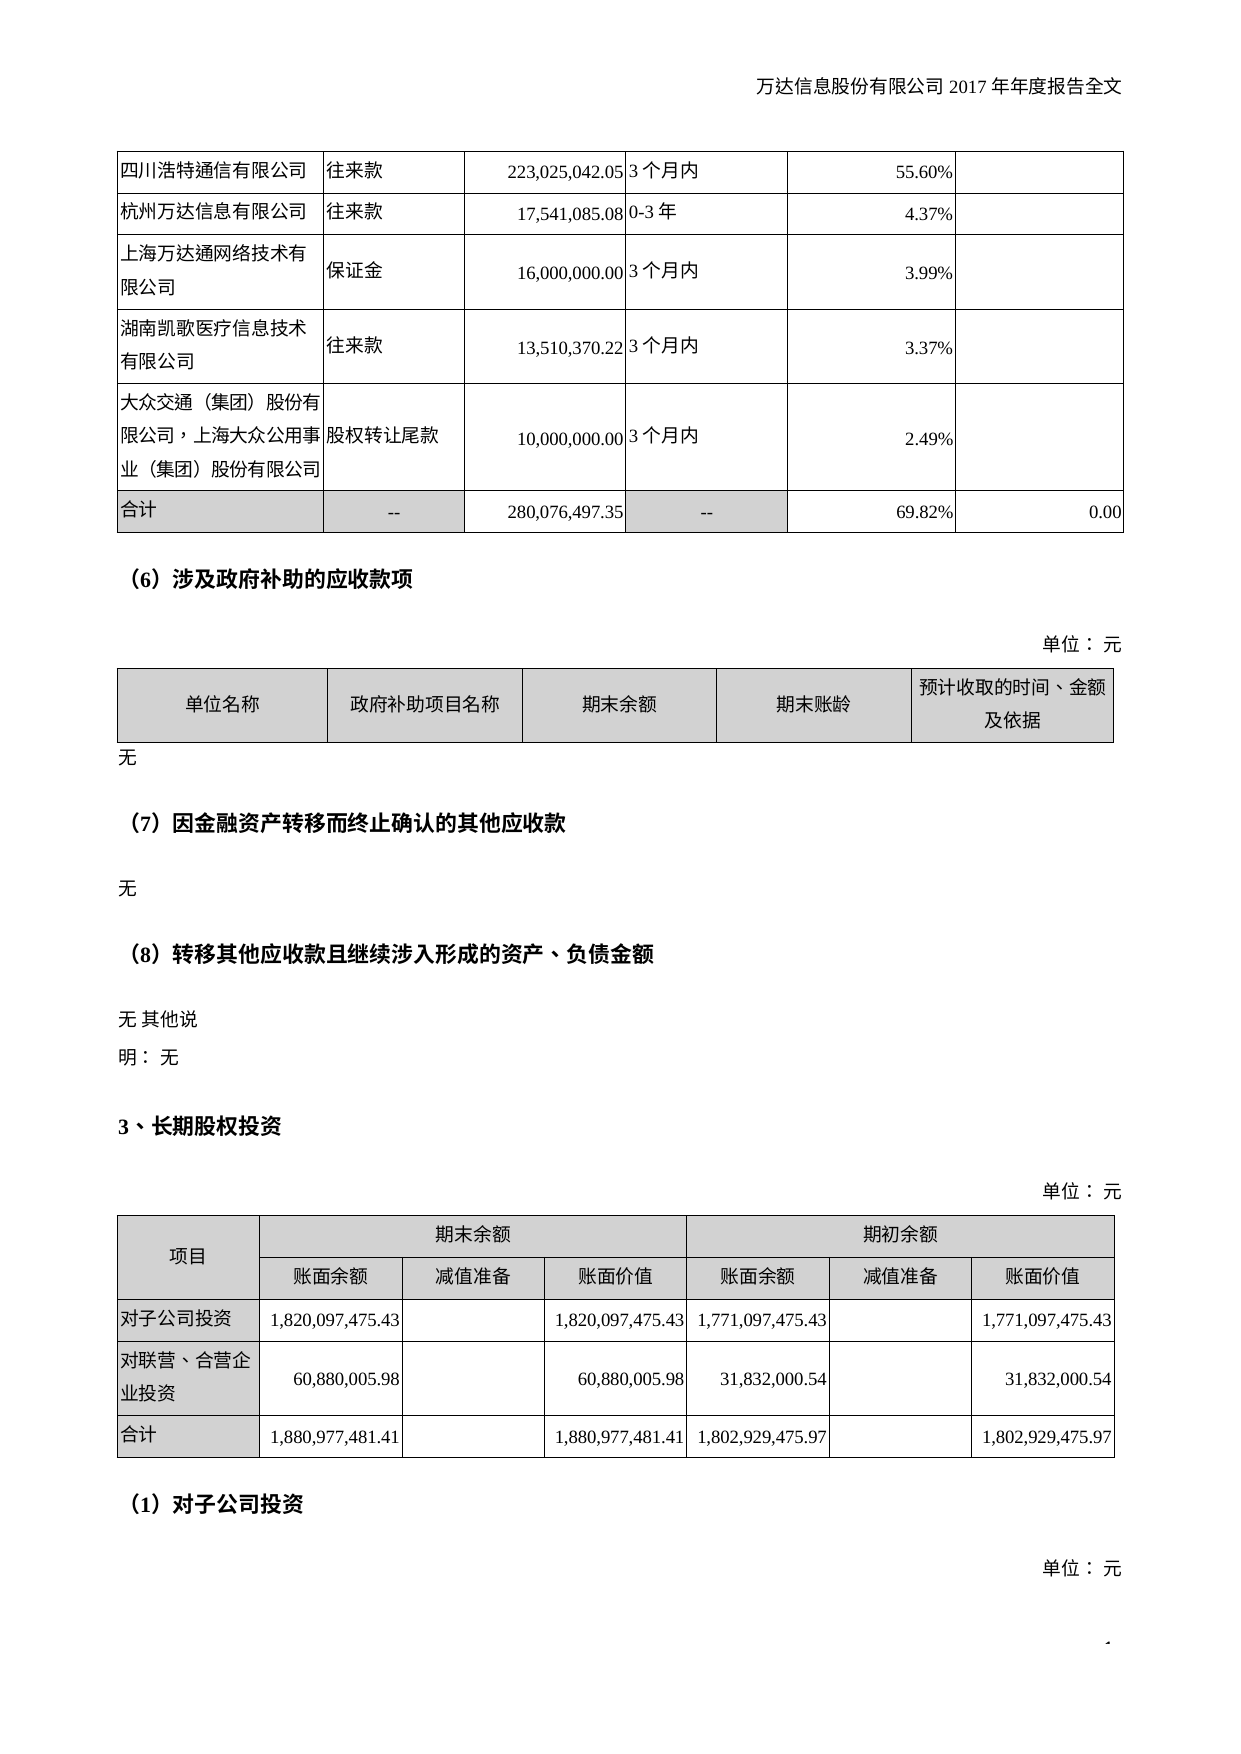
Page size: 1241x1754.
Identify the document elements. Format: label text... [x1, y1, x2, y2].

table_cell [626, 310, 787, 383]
subtitle （7）因金融资产转移而终止确认的其他应收款 [118, 808, 1123, 838]
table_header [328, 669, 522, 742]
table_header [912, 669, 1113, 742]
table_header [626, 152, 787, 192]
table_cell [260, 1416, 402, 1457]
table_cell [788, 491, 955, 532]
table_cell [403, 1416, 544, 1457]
text 无 其他说明： 无 [118, 1006, 214, 1070]
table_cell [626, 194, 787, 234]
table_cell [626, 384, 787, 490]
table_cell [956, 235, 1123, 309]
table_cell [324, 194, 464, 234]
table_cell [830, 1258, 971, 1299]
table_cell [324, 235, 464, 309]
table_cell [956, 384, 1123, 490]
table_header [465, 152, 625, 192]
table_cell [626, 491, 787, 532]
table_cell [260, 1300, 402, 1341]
text 无 [118, 876, 1123, 901]
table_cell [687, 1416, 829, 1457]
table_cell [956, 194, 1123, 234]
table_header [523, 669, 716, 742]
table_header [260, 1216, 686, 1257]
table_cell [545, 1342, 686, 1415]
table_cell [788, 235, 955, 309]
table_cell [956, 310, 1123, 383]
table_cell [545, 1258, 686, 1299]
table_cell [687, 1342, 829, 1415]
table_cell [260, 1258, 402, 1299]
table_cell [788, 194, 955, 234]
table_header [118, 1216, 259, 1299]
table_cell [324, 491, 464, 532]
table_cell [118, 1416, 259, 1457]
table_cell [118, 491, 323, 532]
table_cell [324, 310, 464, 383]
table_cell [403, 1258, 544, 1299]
text 单位： 元 [106, 1178, 1122, 1203]
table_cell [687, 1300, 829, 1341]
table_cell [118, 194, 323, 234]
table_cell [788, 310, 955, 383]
subtitle （1）对子公司投资 [118, 1489, 1123, 1518]
subtitle （8）转移其他应收款且继续涉入形成的资产、负债金额 [118, 939, 1123, 969]
text 无 [118, 744, 1123, 770]
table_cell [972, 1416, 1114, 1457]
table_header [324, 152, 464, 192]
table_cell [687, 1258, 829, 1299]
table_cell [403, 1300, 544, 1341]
text 单位： 元 [106, 631, 1122, 656]
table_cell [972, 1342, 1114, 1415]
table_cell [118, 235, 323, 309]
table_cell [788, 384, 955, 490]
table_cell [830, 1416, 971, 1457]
text 单位： 元 [106, 1556, 1122, 1581]
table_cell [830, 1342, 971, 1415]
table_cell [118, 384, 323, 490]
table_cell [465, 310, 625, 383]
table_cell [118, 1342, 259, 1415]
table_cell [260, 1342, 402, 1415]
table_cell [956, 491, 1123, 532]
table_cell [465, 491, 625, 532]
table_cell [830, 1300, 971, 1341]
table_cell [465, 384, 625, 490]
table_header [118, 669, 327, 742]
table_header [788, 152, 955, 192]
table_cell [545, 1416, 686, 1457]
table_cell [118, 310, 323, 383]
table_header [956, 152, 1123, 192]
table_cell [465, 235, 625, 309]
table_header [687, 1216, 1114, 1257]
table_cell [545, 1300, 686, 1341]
subtitle （6）涉及政府补助的应收款项 [118, 564, 1123, 593]
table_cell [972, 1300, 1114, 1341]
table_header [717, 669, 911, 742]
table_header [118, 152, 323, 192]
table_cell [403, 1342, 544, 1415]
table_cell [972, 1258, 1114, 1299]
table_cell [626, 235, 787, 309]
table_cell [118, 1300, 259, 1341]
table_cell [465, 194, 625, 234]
subtitle 3、长期股权投资 [118, 1111, 1123, 1140]
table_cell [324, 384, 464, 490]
